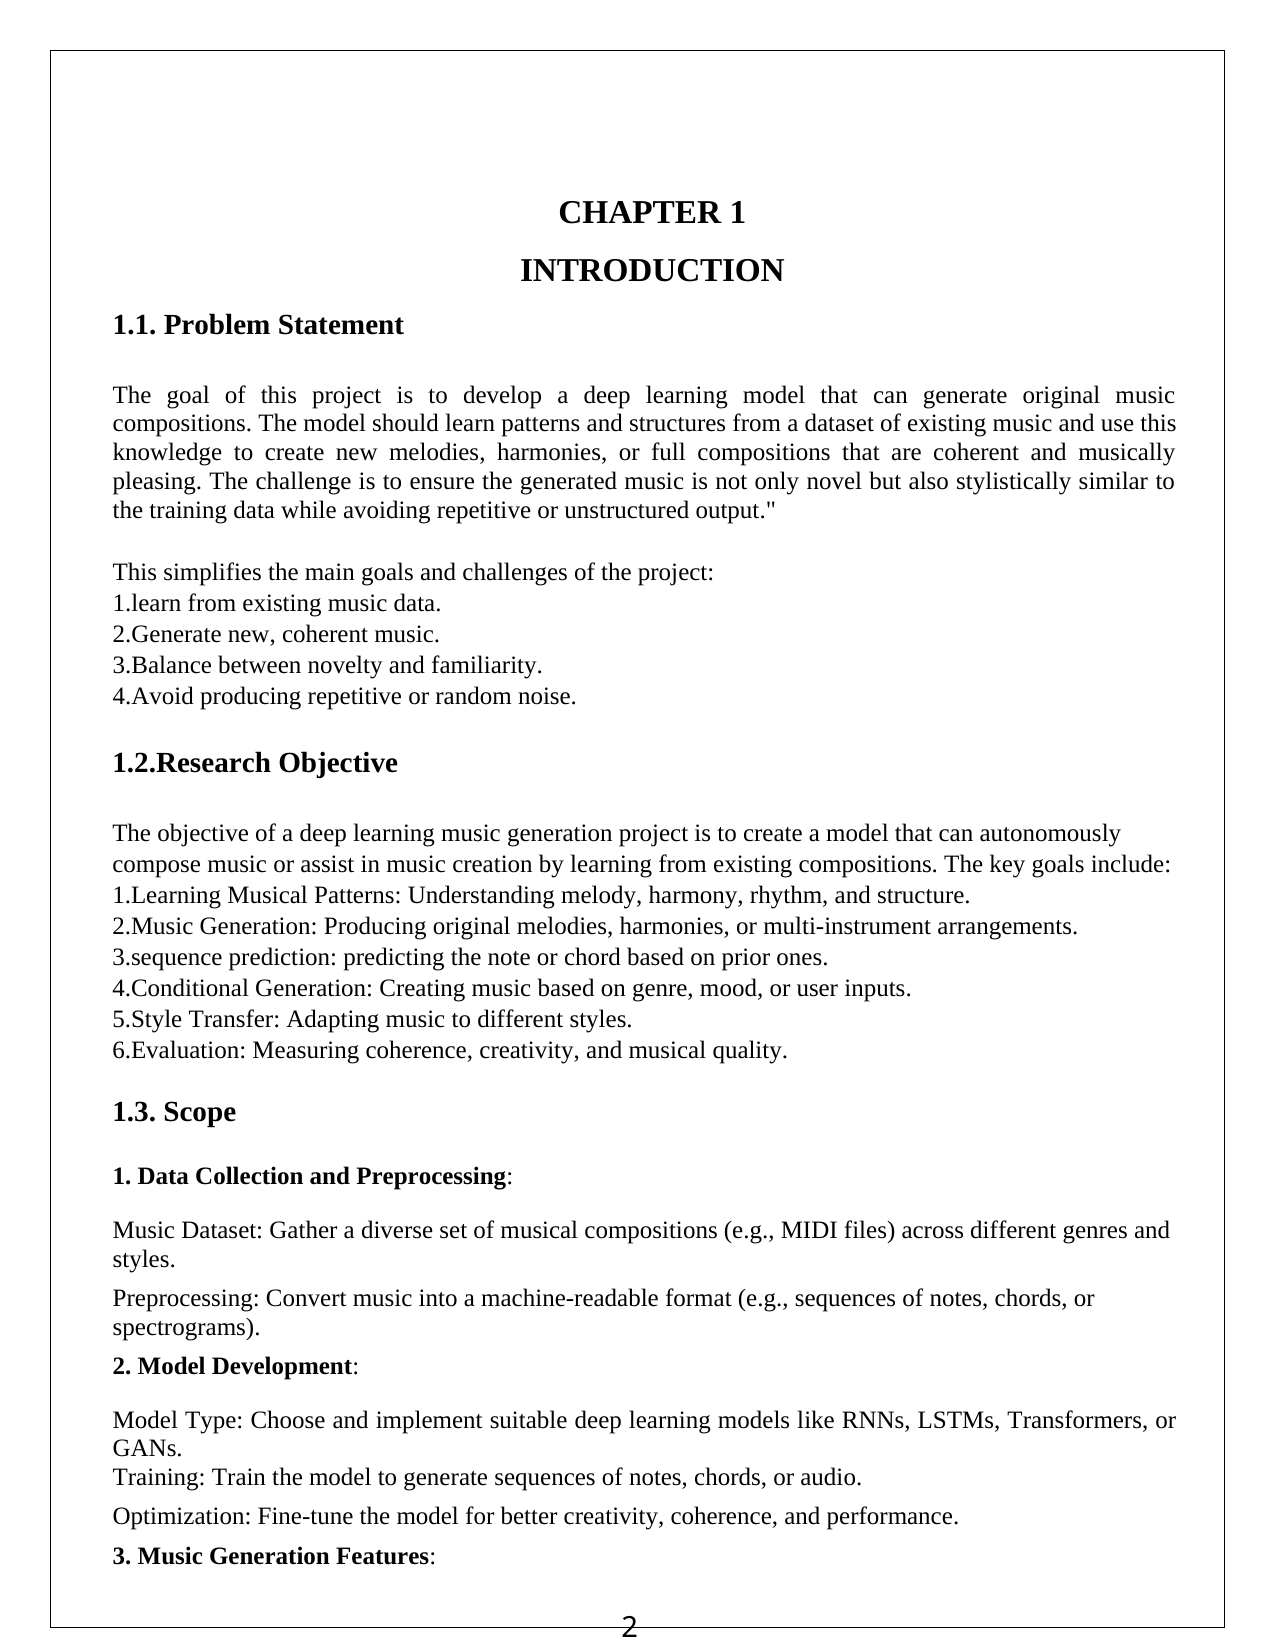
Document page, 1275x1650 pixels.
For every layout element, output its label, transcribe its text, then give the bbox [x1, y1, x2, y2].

text 1.1. Problem Statement [112, 307, 1177, 341]
text 4.Conditional Generation: Creating music based on genre, mood, or user inputs. [112, 973, 1177, 1002]
text Model Type: Choose and implement suitable deep learning models like RNNs, LSTMs, Transformers, or GANs. Training: Train the model to generate sequences of notes, chords, or audio. [112, 1405, 1177, 1491]
text 1.Learning Musical Patterns: Understanding melody, harmony, rhythm, and structure. [112, 880, 1177, 908]
text 2. Model Development: [112, 1351, 1177, 1380]
text The objective of a deep learning music generation project is to create a model that can autonomously compose music or assist in music creation by learning from existing compositions. The key goals include: [112, 818, 1177, 877]
text The goal of this project is to develop a deep learning model that can generate original music compositions. The model should learn patterns and structures from a dataset of existing music and use this knowledge to create new melodies, harmonies, or full compositions that are coherent and musically pleasing. The challenge is to ensure the generated music is not only novel but also stylistically similar to the training data while avoiding repetitive or unstructured output." [112, 380, 1177, 523]
text 3. Music Generation Features: [112, 1541, 1177, 1569]
text 4.Avoid producing repetitive or random noise. [112, 681, 1177, 710]
text 3.sequence prediction: predicting the note or chord based on prior ones. [112, 942, 1177, 971]
text 5.Style Transfer: Adapting music to different styles. [112, 1004, 1177, 1033]
text This simplifies the main goals and challenges of the project: [112, 557, 1177, 586]
text Optimization: Fine-tune the model for better creativity, coherence, and performance. [112, 1501, 1177, 1530]
text 6.Evaluation: Measuring coherence, creativity, and musical quality. [112, 1035, 1177, 1092]
text 2.Generate new, coherent music. [112, 619, 1177, 648]
subtitle CHAPTER 1 INTRODUCTION [518, 192, 786, 288]
text 1.2.Research Objective [112, 745, 1177, 779]
text 1.learn from existing music data. [112, 588, 1177, 617]
text 1.3. Scope [112, 1094, 1177, 1128]
text 2.Music Generation: Producing original melodies, harmonies, or multi-instrument arrangements. [112, 911, 1177, 939]
text Music Dataset: Gather a diverse set of musical compositions (e.g., MIDI files) across different genres and styles. [112, 1215, 1177, 1272]
text Preprocessing: Convert music into a machine-readable format (e.g., sequences of notes, chords, or spectrograms). [112, 1283, 1177, 1341]
text 3.Balance between novelty and familiarity. [112, 650, 1177, 679]
text 1. Data Collection and Preprocessing: [112, 1161, 1177, 1190]
